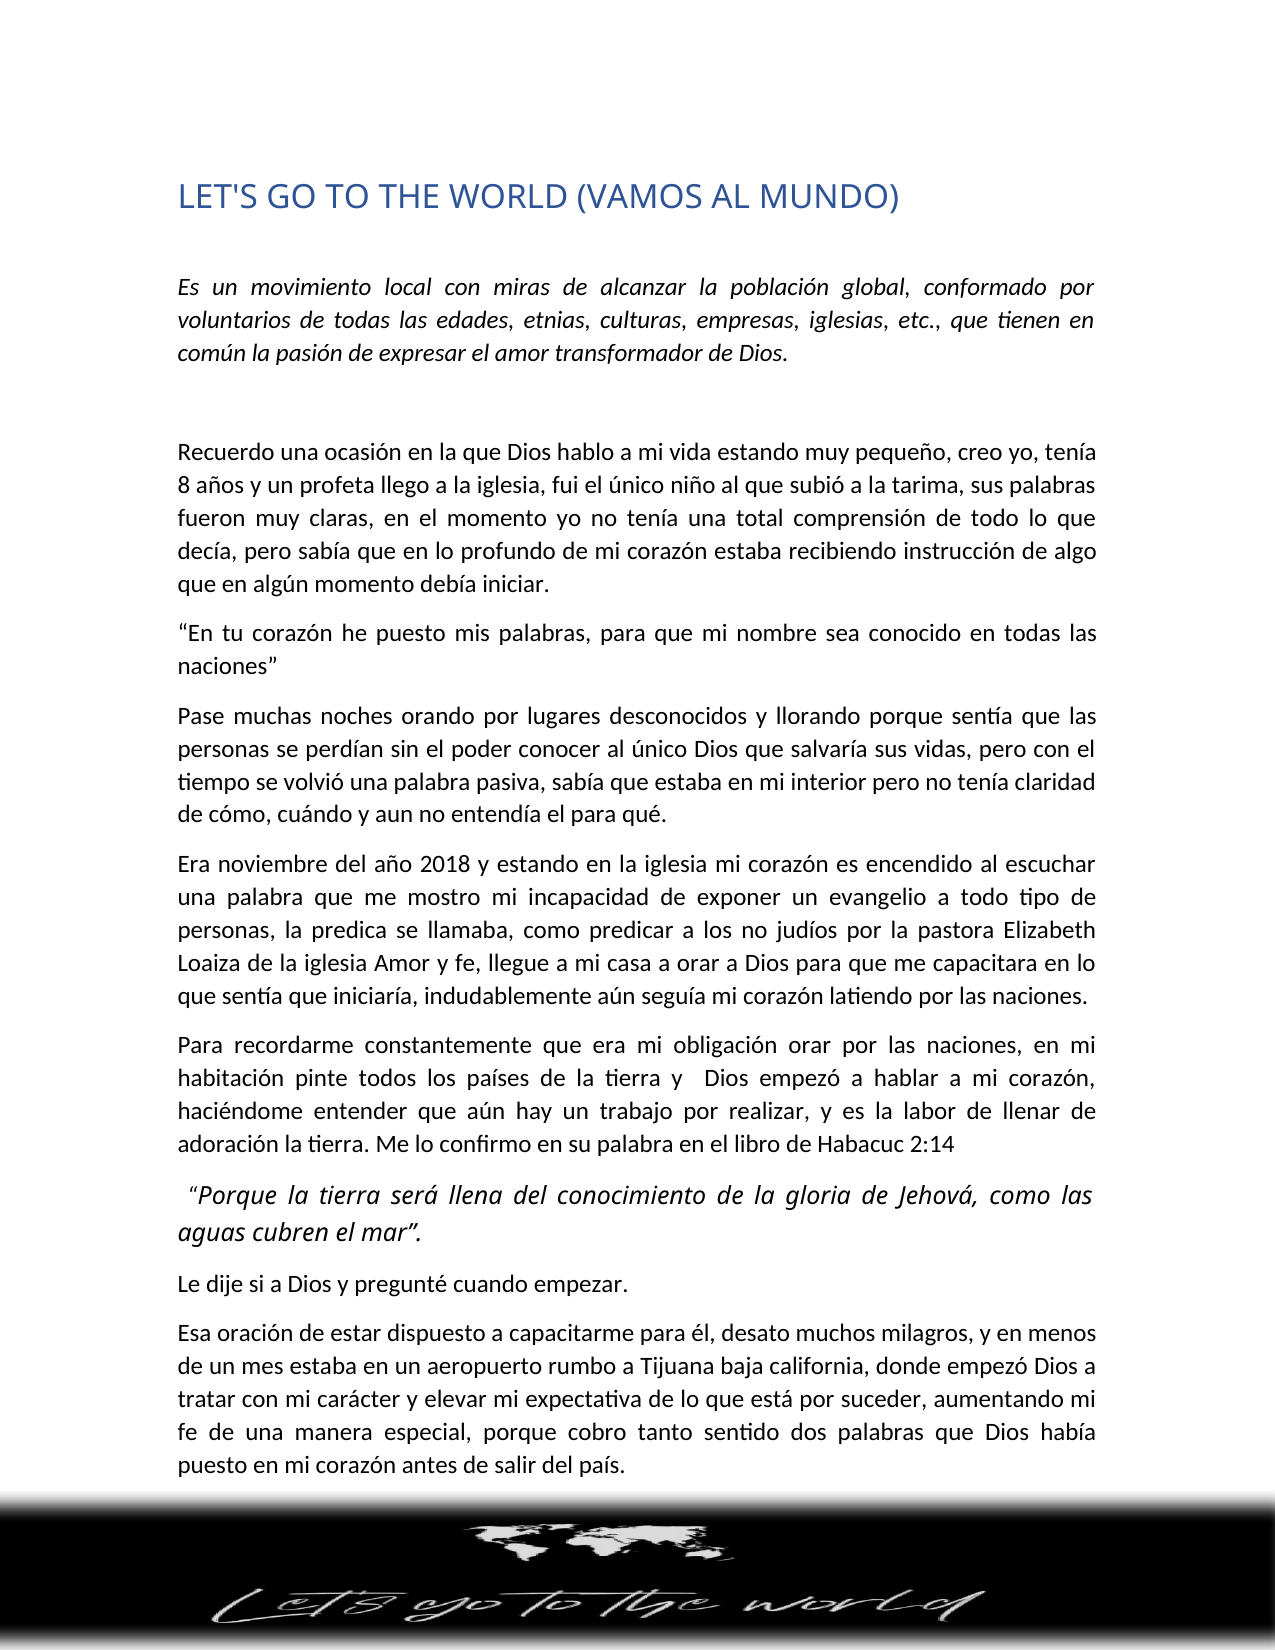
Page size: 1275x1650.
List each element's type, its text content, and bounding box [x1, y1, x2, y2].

text “En tu corazón he puesto mis palabras, para que mi nombre sea conocido en todas las naciones” [177, 617, 1098, 681]
picture [0, 1517, 1274, 1628]
text Pase muchas noches orando por lugares desconocidos y llorando porque sentía que las personas se perdían sin el poder conocer al único Dios que salvaría sus vidas, pero con el tiempo se volvió una palabra pasiva, sabía que estaba en mi interior pero no tenía claridad de cómo, cuándo y aun no entendía el para qué. [177, 700, 1098, 829]
text Esa oración de estar dispuesto a capacitarme para él, desato muchos milagros, y en menos de un mes estaba en un aeropuerto rumbo a Tijuana baja california, donde empezó Dios a tratar con mi carácter y elevar mi expectativa de lo que está por suceder, aumentando mi fe de una manera especial, porque cobro tanto sentido dos palabras que Dios había puesto en mi corazón antes de salir del país. [177, 1318, 1098, 1480]
text Le dije si a Dios y pregunté cuando empezar. [177, 1268, 1098, 1298]
text Era noviembre del año 2018 y estando en la iglesia mi corazón es encendido al escuchar una palabra que me mostro mi incapacidad de exponer un evangelio a todo tipo de personas, la predica se llamaba, como predicar a los no judíos por la pastora Elizabeth Loaiza de la iglesia Amor y fe, llegue a mi casa a orar a Dios para que me capacitara en lo que sentía que iniciaría, indudablemente aún seguía mi corazón latiendo por las naciones. [177, 848, 1098, 1010]
text Recuerdo una ocasión en la que Dios hablo a mi vida estando muy pequeño, creo yo, tenía 8 años y un profeta llego a la iglesia, fui el único niño al que subió a la tarima, sus palabras fueron muy claras, en el momento yo no tenía una total comprensión de todo lo que decía, pero sabía que en lo profundo de mi corazón estaba recibiendo instrucción de algo que en algún momento debía iniciar. [177, 436, 1098, 598]
text Para recordarme constantemente que era mi obligación orar por las naciones, en mi habitación pinte todos los países de la tierra y Dios empezó a hablar a mi corazón, haciéndome entender que aún hay un trabajo por realizar, y es la labor de llenar de adoración la tierra. Me lo confirmo en su palabra en el libro de Habacuc 2:14 [177, 1029, 1098, 1159]
text Es un movimiento local con miras de alcanzar la población global, conformado por voluntarios de todas las edades, etnias, culturas, empresas, iglesias, etc., que tienen en común la pasión de expresar el amor transformador de Dios. [177, 271, 1098, 367]
text “Porque la tierra será llena del conocimiento de la gloria de Jehová, como las aguas cubren el mar”. [177, 1178, 1098, 1249]
subtitle LET'S GO TO THE WORLD (VAMOS AL MUNDO) [177, 173, 1098, 218]
